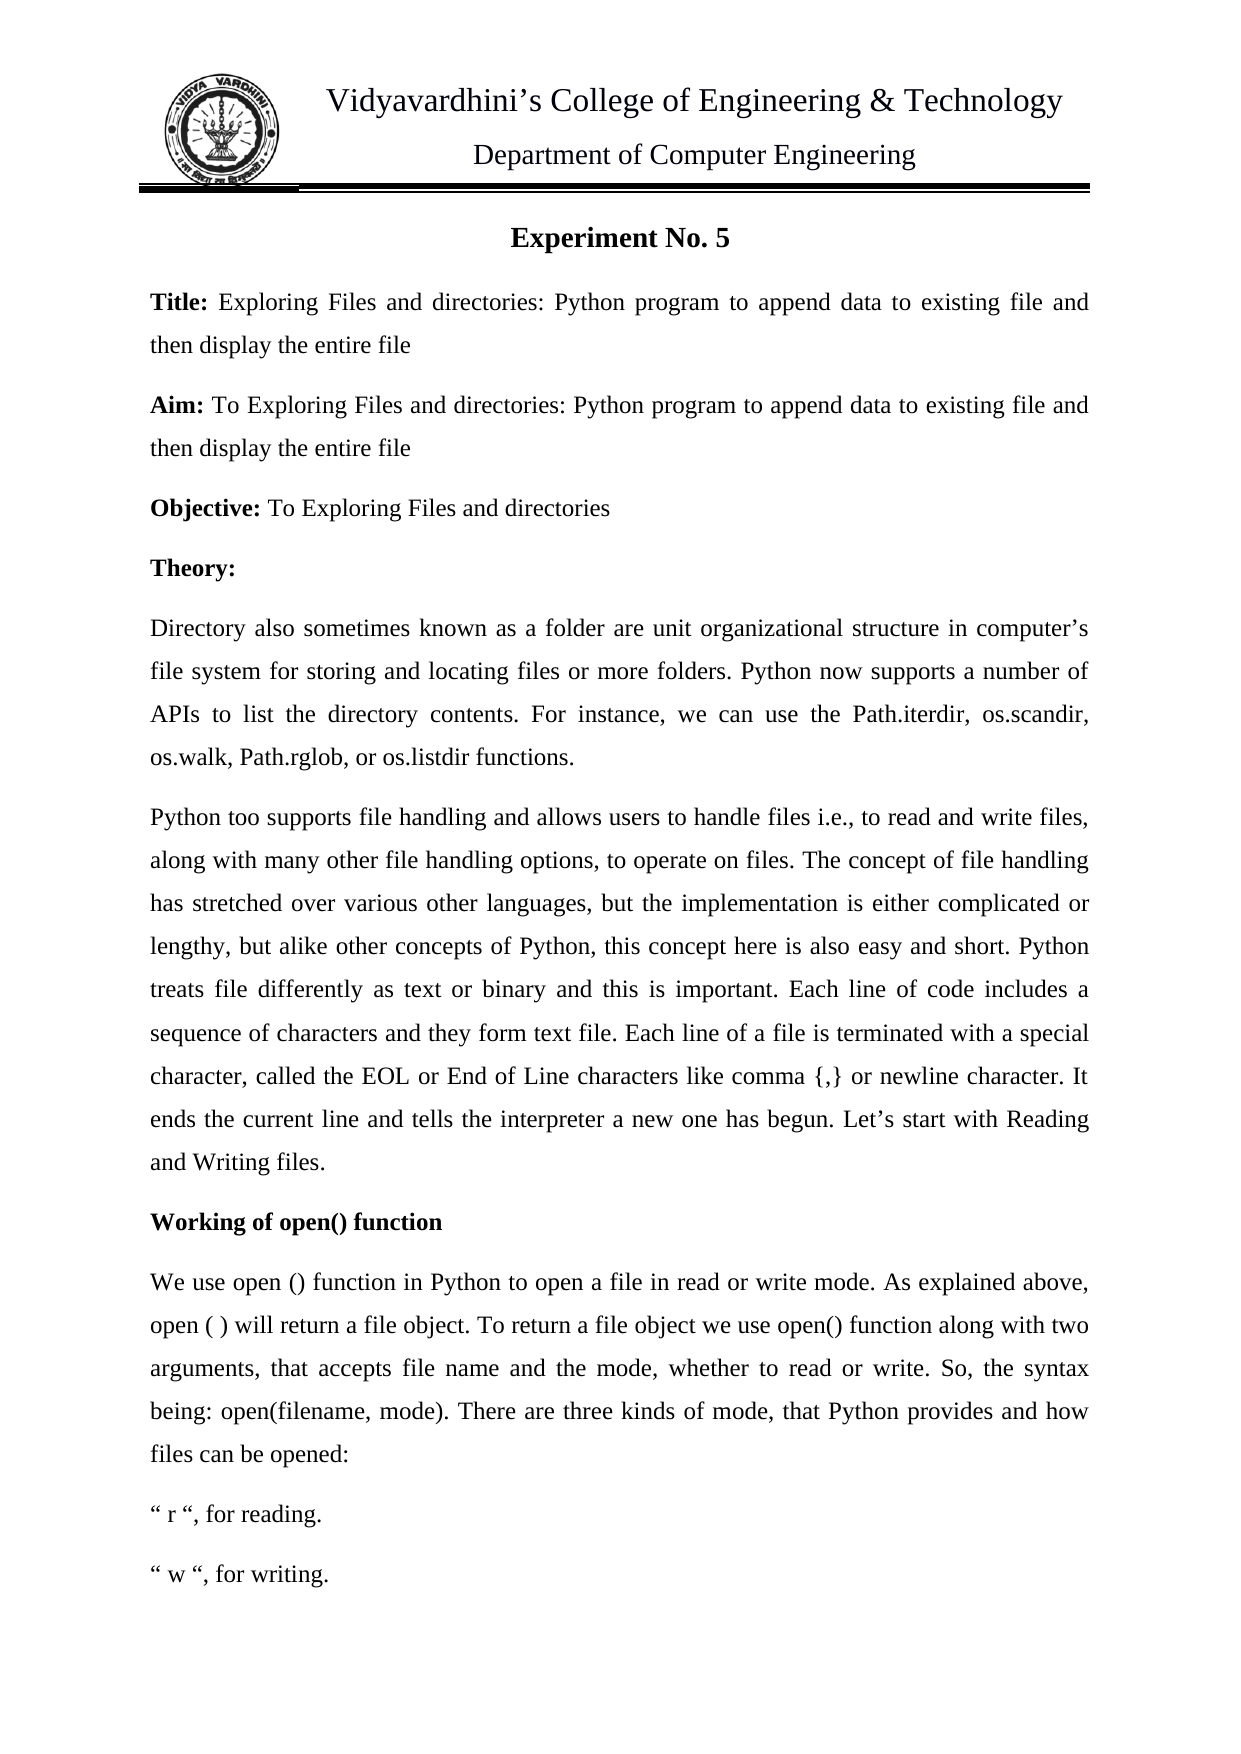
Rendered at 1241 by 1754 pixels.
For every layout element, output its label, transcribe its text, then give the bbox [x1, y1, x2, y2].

text We use open () function in Python to open a file in read or write mode. As explained above, open ( ) will return a file object. To return a file object we use open() function along with two arguments, that accepts file name and the mode, whether to read or write. So, the syntax being: open(filename, mode). There are three kinds of mode, that Python provides and how files can be opened: [150, 1267, 1090, 1468]
text “ r “, for reading. [150, 1499, 1090, 1528]
text Working of open() function [150, 1207, 1090, 1236]
text Directory also sometimes known as a folder are unit organizational structure in computer’s file system for storing and locating files or more folders. Python now supports a number of APIs to list the directory contents. For instance, we can use the Path.iterdir, os.scandir, os.walk, Path.rglob, or os.listdir functions. [150, 613, 1090, 771]
text “ w “, for writing. [150, 1559, 1090, 1587]
text Experiment No. 5 [150, 221, 1090, 254]
text Aim: To Exploring Files and directories: Python program to append data to existing file and then display the entire file [150, 390, 1090, 462]
text Objective: To Exploring Files and directories [150, 493, 1090, 522]
text Title: Exploring Files and directories: Python program to append data to existing file and then display the entire file [150, 287, 1090, 359]
text Python too supports file handling and allows users to handle files i.e., to read and write files, along with many other file handling options, to operate on files. The concept of file handling has stretched over various other languages, but the implementation is either complicated or lengthy, but alike other concepts of Python, this concept here is also easy and short. Python treats file differently as text or binary and this is important. Each line of code includes a sequence of characters and they form text file. Each line of a file is terminated with a special character, called the EOL or End of Line characters like comma {,} or newline character. It ends the current line and tells the interpreter a new one has begun. Let’s start with Reading and Writing files. [150, 802, 1090, 1176]
picture [162, 73, 280, 183]
text Theory: [150, 553, 1090, 582]
